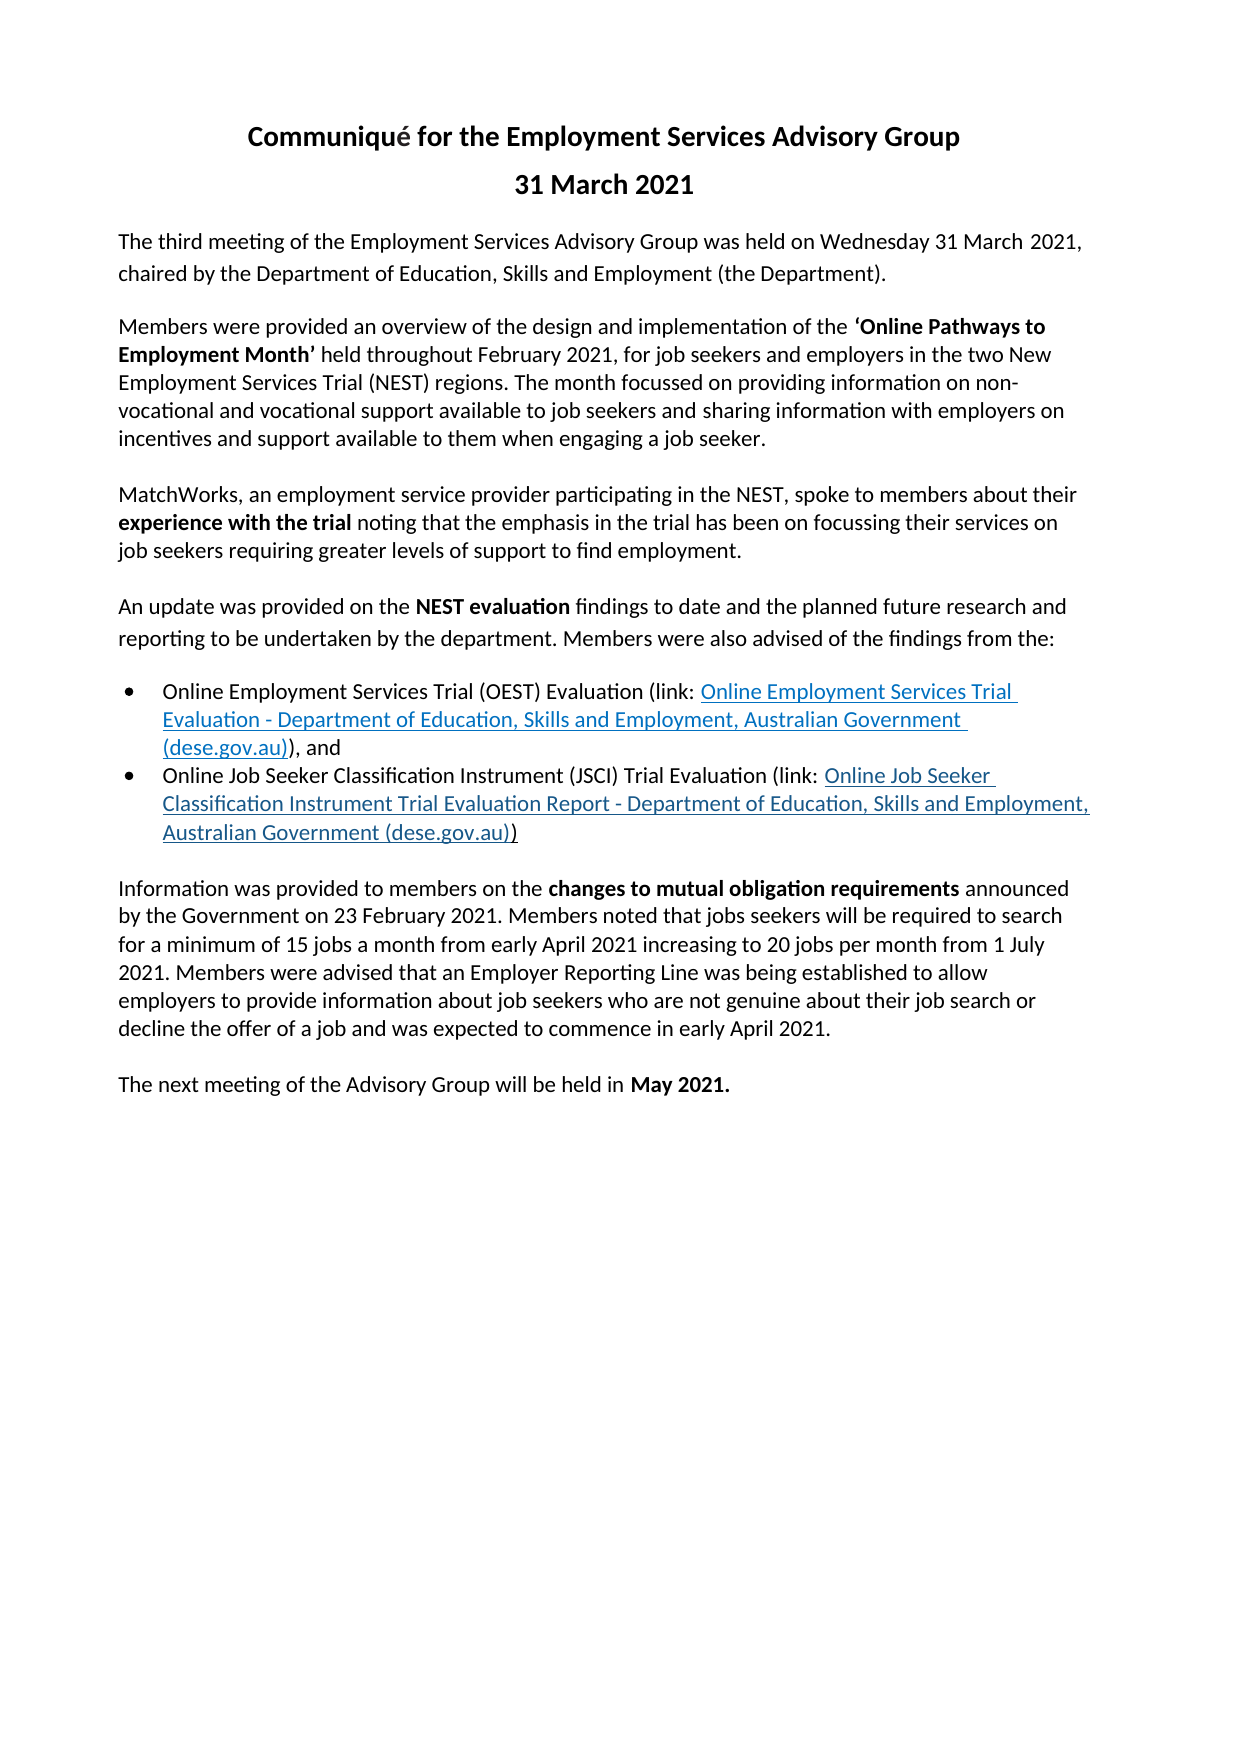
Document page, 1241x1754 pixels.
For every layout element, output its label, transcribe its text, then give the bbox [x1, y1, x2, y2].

text The third meeting of the Employment Services Advisory Group was held on Wednesday 31 March 2021, chaired by the Department of Education, Skills and Employment (the Department). [118, 227, 1090, 287]
text Members were provided an overview of the design and implementation of the ‘Online Pathways to Employment Month’ held throughout February 2021, for job seekers and employers in the two New Employment Services Trial (NEST) regions. The month focussed on providing information on non-vocational and vocational support available to job seekers and sharing information with employers on incentives and support available to them when engaging a job seeker. [118, 312, 1090, 452]
text 31 March 2021 [118, 166, 1090, 202]
text An update was provided on the NEST evaluation findings to date and the planned future research and reporting to be undertaken by the department. Members were also advised of the findings from the: [118, 592, 1090, 652]
text The next meeting of the Advisory Group will be held in May 2021. [118, 1070, 1090, 1098]
text Communiqué for the Employment Services Advisory Group [118, 118, 1090, 154]
text Information was provided to members on the changes to mutual obligation requirements announced by the Government on 23 February 2021. Members noted that jobs seekers will be required to search for a minimum of 15 jobs a month from early April 2021 increasing to 20 jobs per month from 1 July 2021. Members were advised that an Employer Reporting Line was being established to allow employers to provide information about job seekers who are not genuine about their job search or decline the offer of a job and was expected to commence in early April 2021. [118, 874, 1090, 1042]
text MatchWorks, an employment service provider participating in the NEST, spoke to members about their experience with the trial noting that the emphasis in the trial has been on focussing their services on job seekers requiring greater levels of support to find employment. [118, 480, 1090, 564]
list Online Employment Services Trial (OEST) Evaluation (link: Online Employment Services Trial Evaluation - Department of Education, Skills and Employment, Australian Government (dese.gov.au)), and [125, 677, 1090, 762]
list Online Job Seeker Classification Instrument (JSCI) Trial Evaluation (link: Online Job Seeker Classification Instrument Trial Evaluation Report - Department of Education, Skills and Employment, Australian Government (dese.gov.au)) [125, 762, 1090, 846]
